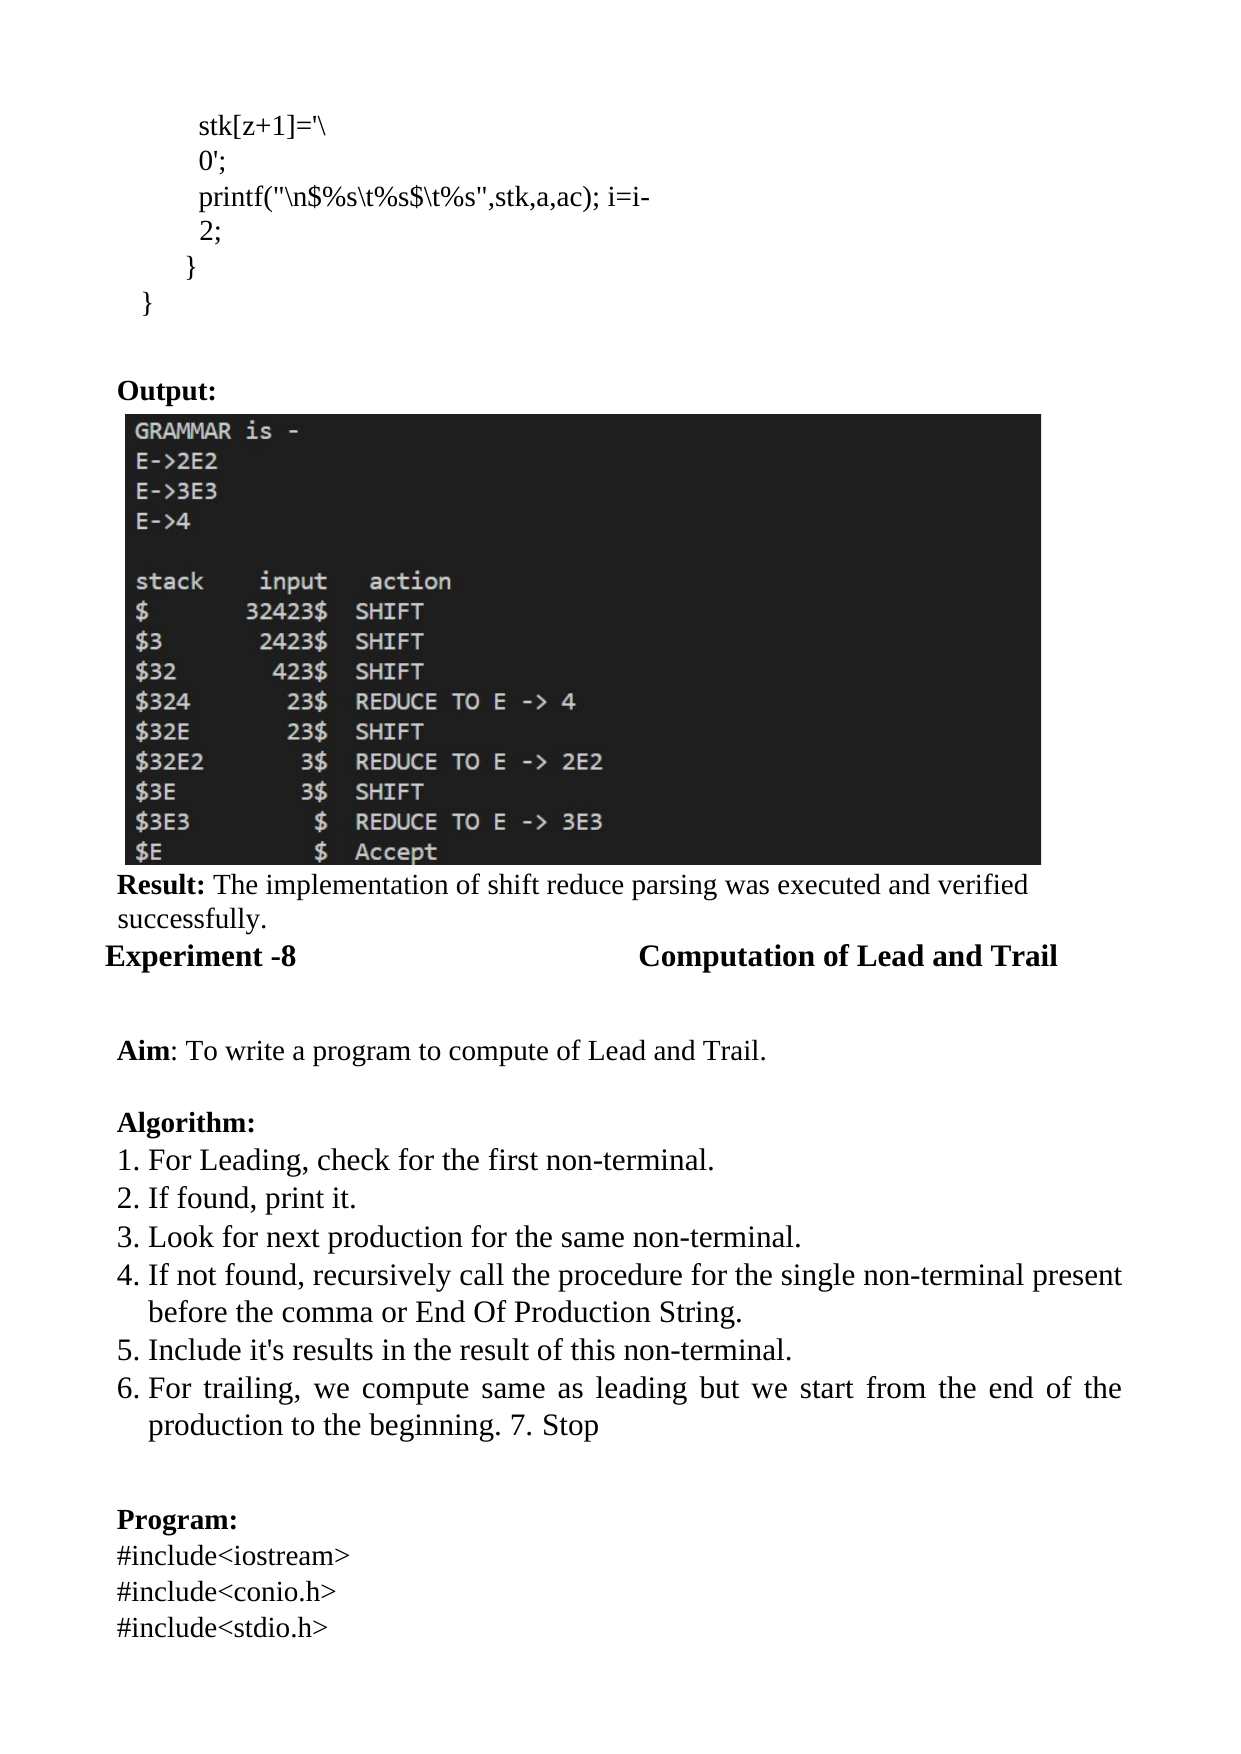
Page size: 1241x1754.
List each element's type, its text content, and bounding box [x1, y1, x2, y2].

text #include<iostream> [117, 1538, 1122, 1571]
text } [184, 249, 1122, 283]
text Algorithm: [117, 1105, 1137, 1139]
text Aim: To write a program to compute of Lead and Trail. [117, 1033, 1122, 1067]
text Program: [117, 1502, 1137, 1535]
list If not found, recursively call the procedure for the single non-terminal present before the comma or End Of Production String. [117, 1256, 1124, 1329]
text #include<stdio.h> [117, 1610, 1122, 1643]
list Include it's results in the result of this non-terminal. [117, 1331, 1124, 1367]
picture [125, 414, 1042, 865]
text Experiment -8 Computation of Lead and Trail [105, 937, 1137, 973]
text } [140, 285, 1122, 319]
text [184, 108, 353, 176]
text #include<conio.h> [117, 1574, 1122, 1607]
list For Leading, check for the first non-terminal. [117, 1142, 1124, 1177]
list For trailing, we compute same as leading but we start from the end of the production to the beginning. 7. Stop [117, 1369, 1124, 1442]
text Output: [117, 373, 1137, 407]
text Result: The implementation of shift reduce parsing was executed and verified successfully. [117, 867, 1122, 935]
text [198, 179, 673, 247]
list Look for next production for the same non-terminal. [117, 1218, 1124, 1254]
list If found, print it. [117, 1180, 1124, 1216]
